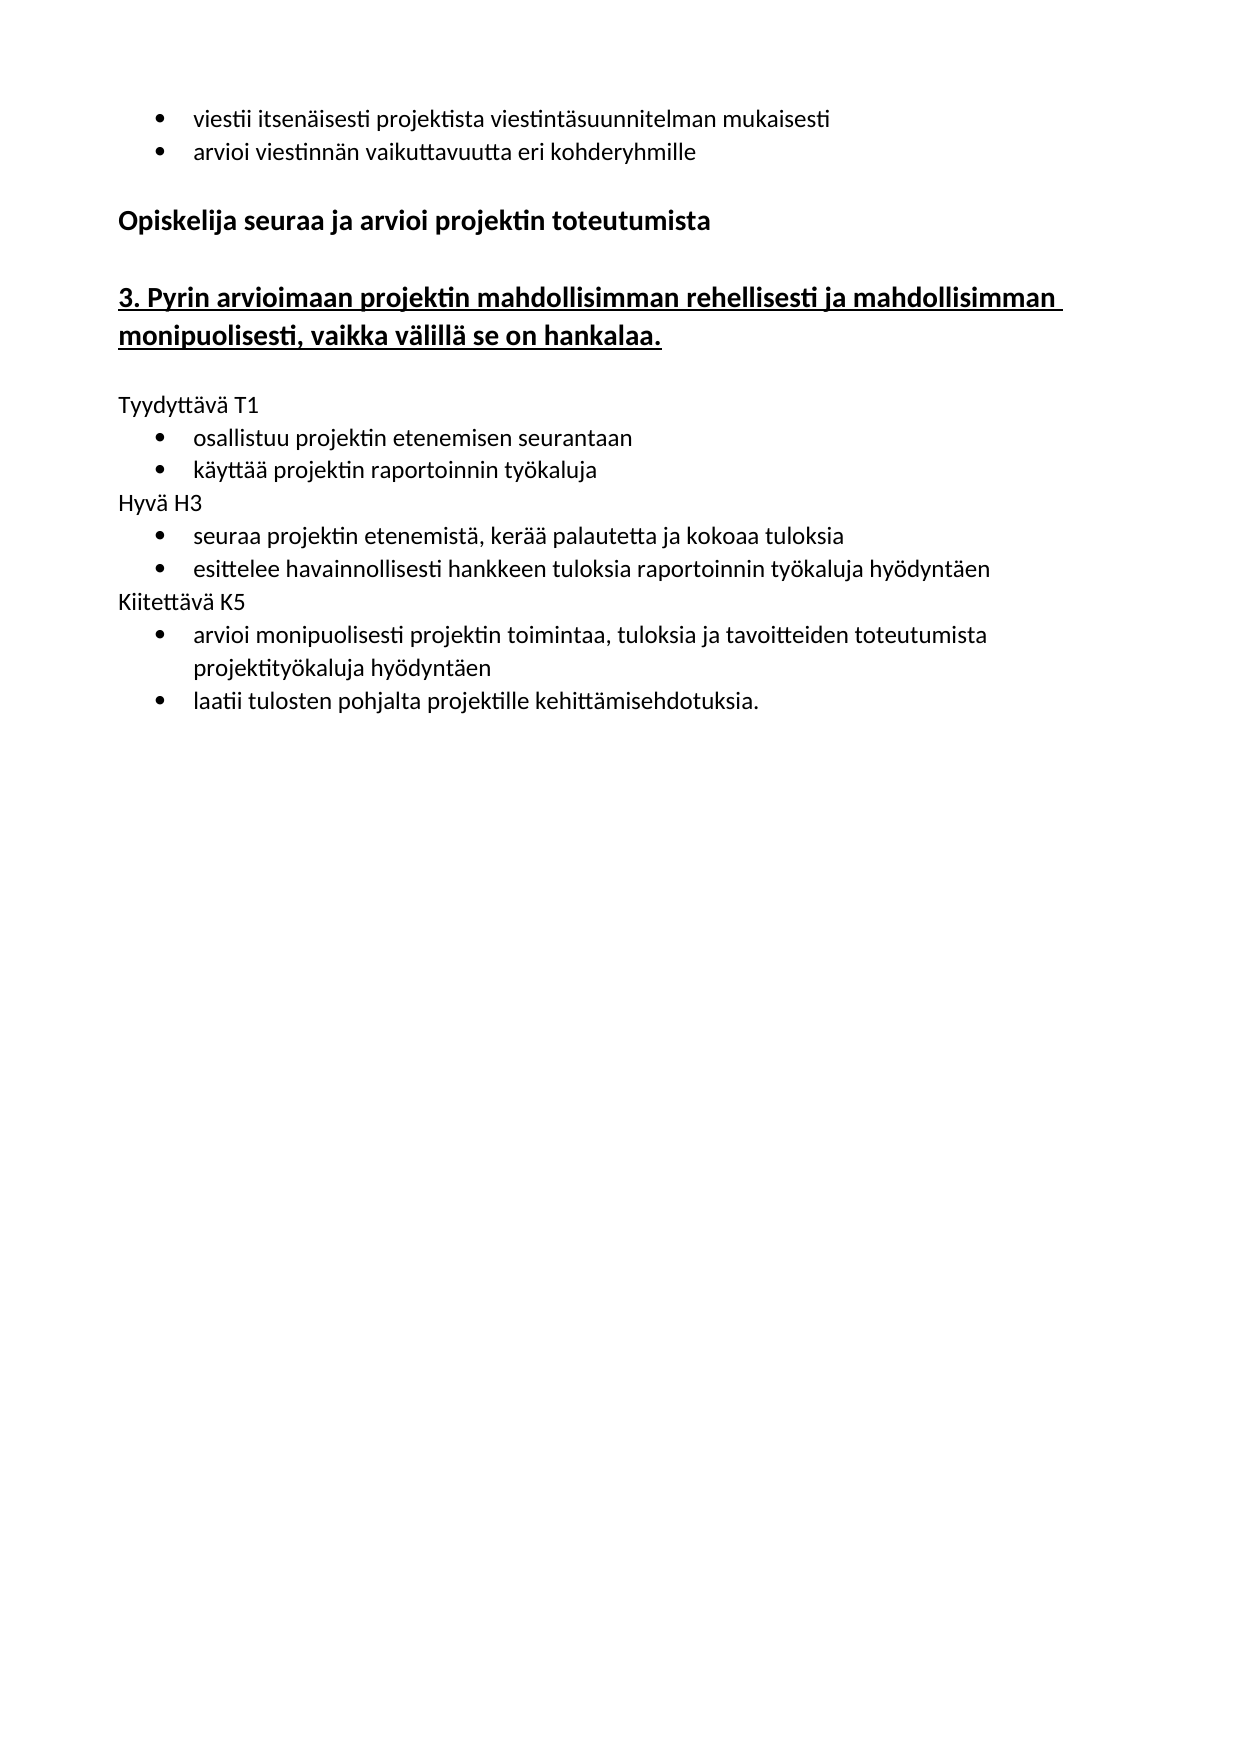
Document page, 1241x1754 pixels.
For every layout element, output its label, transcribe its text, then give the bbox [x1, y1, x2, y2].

list osallistuu projektin etenemisen seurantaan [156, 422, 1122, 452]
list laatii tulosten pohjalta projektille kehittämisehdotuksia. [156, 685, 1122, 716]
text Hyvä H3 [118, 488, 1122, 518]
list esittelee havainnollisesti hankkeen tuloksia raportoinnin työkaluja hyödyntäen [156, 553, 1122, 584]
text Kiitettävä K5 [118, 586, 1122, 617]
list käyttää projektin raportoinnin työkaluja [156, 455, 1122, 485]
text Tyydyttävä T1 [118, 389, 1122, 419]
text 3. Pyrin arvioimaan projektin mahdollisimman rehellisesti ja mahdollisimman monipuolisesti, vaikka välillä se on hankalaa. [118, 279, 1122, 353]
list arvioi monipuolisesti projektin toimintaa, tuloksia ja tavoitteiden toteutumista projektityökaluja hyödyntäen [156, 619, 1122, 683]
list viestii itsenäisesti projektista viestintäsuunnitelman mukaisesti [156, 103, 1122, 134]
list seuraa projektin etenemistä, kerää palautetta ja kokoaa tuloksia [156, 521, 1122, 551]
list arvioi viestinnän vaikuttavuutta eri kohderyhmille [156, 136, 1122, 167]
text Opiskelija seuraa ja arvioi projektin toteutumista [118, 202, 1122, 238]
